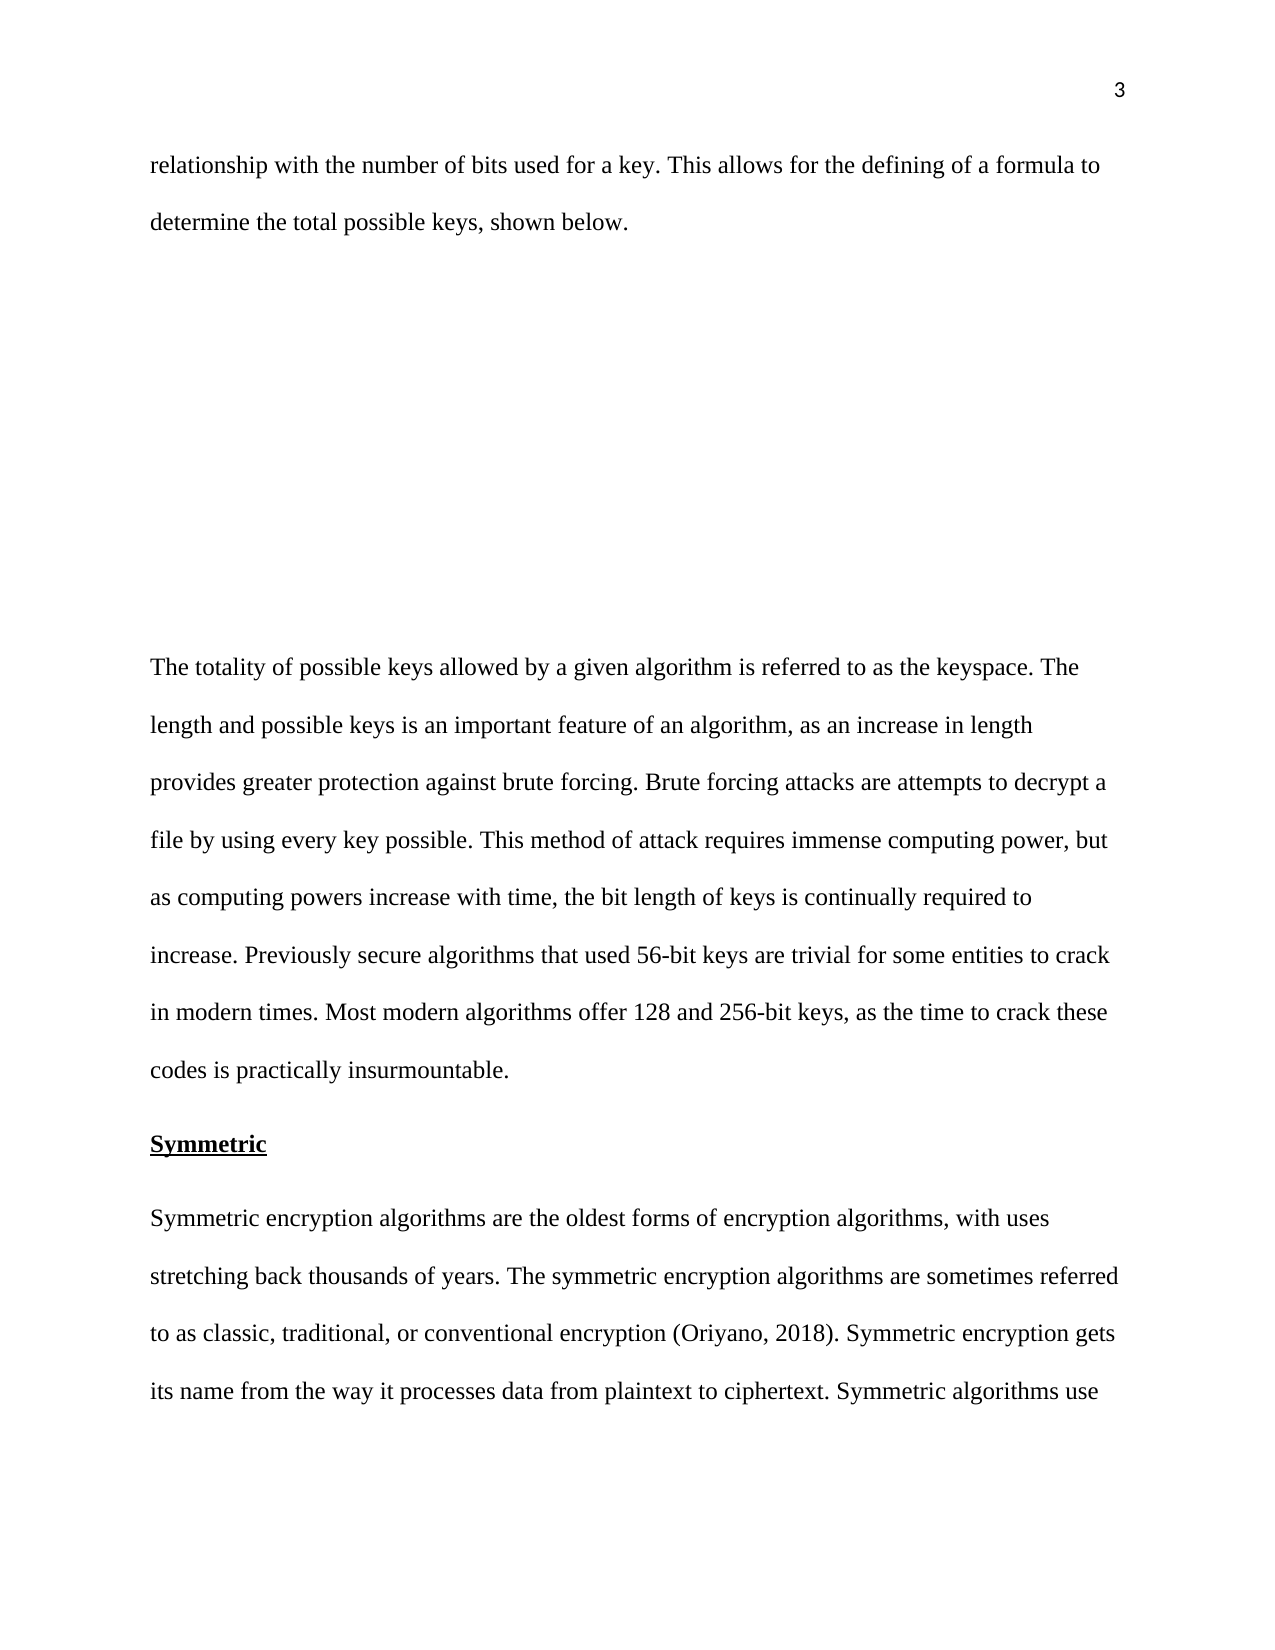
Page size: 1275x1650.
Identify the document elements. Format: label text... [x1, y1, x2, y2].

text Symmetric [150, 1129, 1125, 1158]
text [150, 150, 1125, 236]
text The totality of possible keys allowed by a given algorithm is referred to as the keyspace. The length and possible keys is an important feature of an algorithm, as an increase in length provides greater protection against brute forcing. Brute forcing attacks are attempts to decrypt a file by using every key possible. This method of attack requires immense computing power, but as computing powers increase with time, the bit length of keys is continually required to increase. Previously secure algorithms that used 56-bit keys are trivial for some entities to crack in modern times. Most modern algorithms offer 128 and 256-bit keys, as the time to crack these codes is practically insurmountable. [150, 652, 1125, 1084]
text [150, 1203, 1125, 1404]
